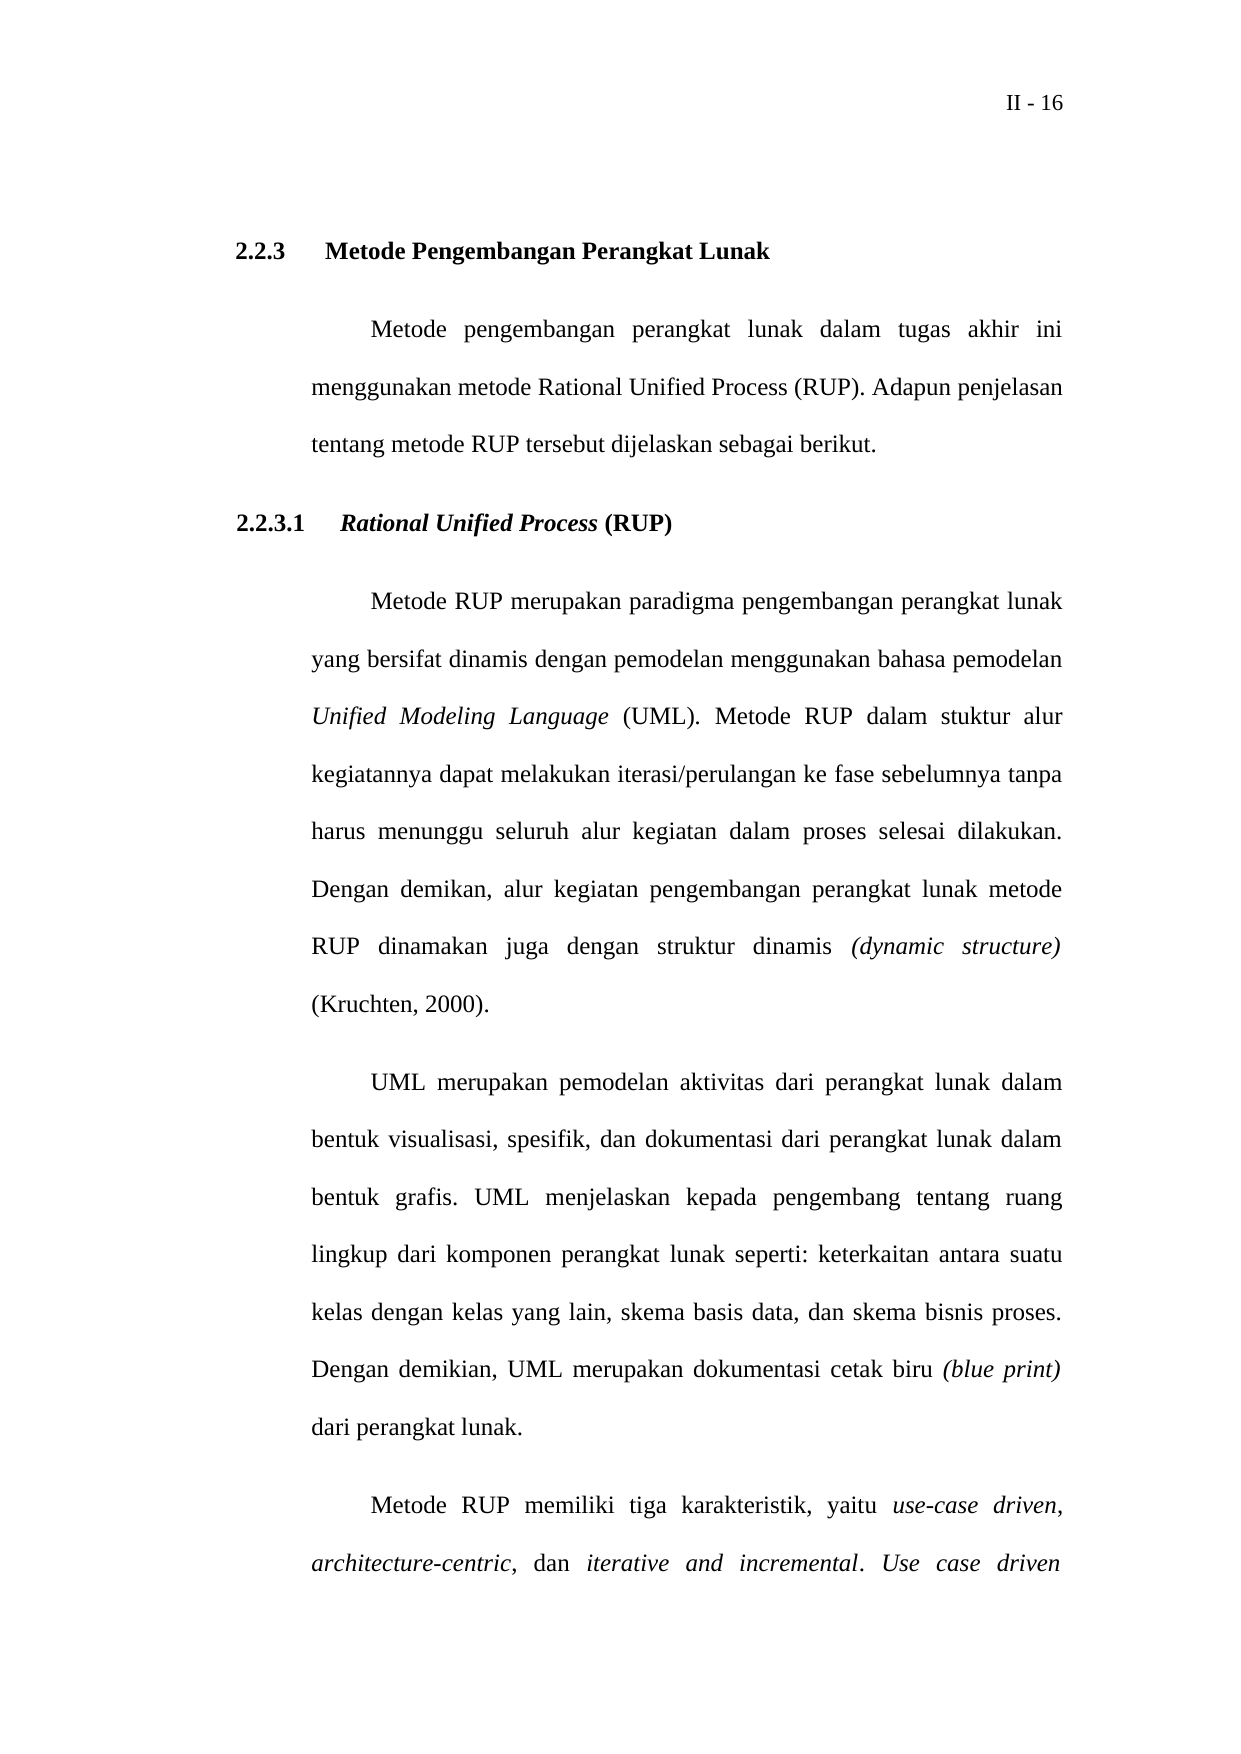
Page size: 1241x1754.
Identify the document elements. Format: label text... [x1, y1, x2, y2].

text Metode RUP merupakan paradigma pengembangan perangkat lunak yang bersifat dinamis dengan pemodelan menggunakan bahasa pemodelan Unified Modeling Language (UML). Metode RUP dalam stuktur alur kegiatannya dapat melakukan iterasi/perulangan ke fase sebelumnya tanpa harus menunggu seluruh alur kegiatan dalam proses selesai dilakukan. Dengan demikan, alur kegiatan pengembangan perangkat lunak metode RUP dinamakan juga dengan struktur dinamis (dynamic structure) (Kruchten, 2000). [311, 586, 1063, 1017]
list Metode Pengembangan Perangkat Lunak [235, 236, 1063, 265]
text Metode pengembangan perangkat lunak dalam tugas akhir ini menggunakan metode Rational Unified Process (RUP). Adapun penjelasan tentang metode RUP tersebut dijelaskan sebagai berikut. [311, 314, 1063, 458]
list Rational Unified Process (RUP) [236, 508, 1063, 537]
text UML merupakan pemodelan aktivitas dari perangkat lunak dalam bentuk visualisasi, spesifik, dan dokumentasi dari perangkat lunak dalam bentuk grafis. UML menjelaskan kepada pengembang tentang ruang lingkup dari komponen perangkat lunak seperti: keterkaitan antara suatu kelas dengan kelas yang lain, skema basis data, dan skema bisnis proses. Dengan demikian, UML merupakan dokumentasi cetak biru (blue print) dari perangkat lunak. [311, 1067, 1063, 1441]
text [311, 1490, 1063, 1577]
